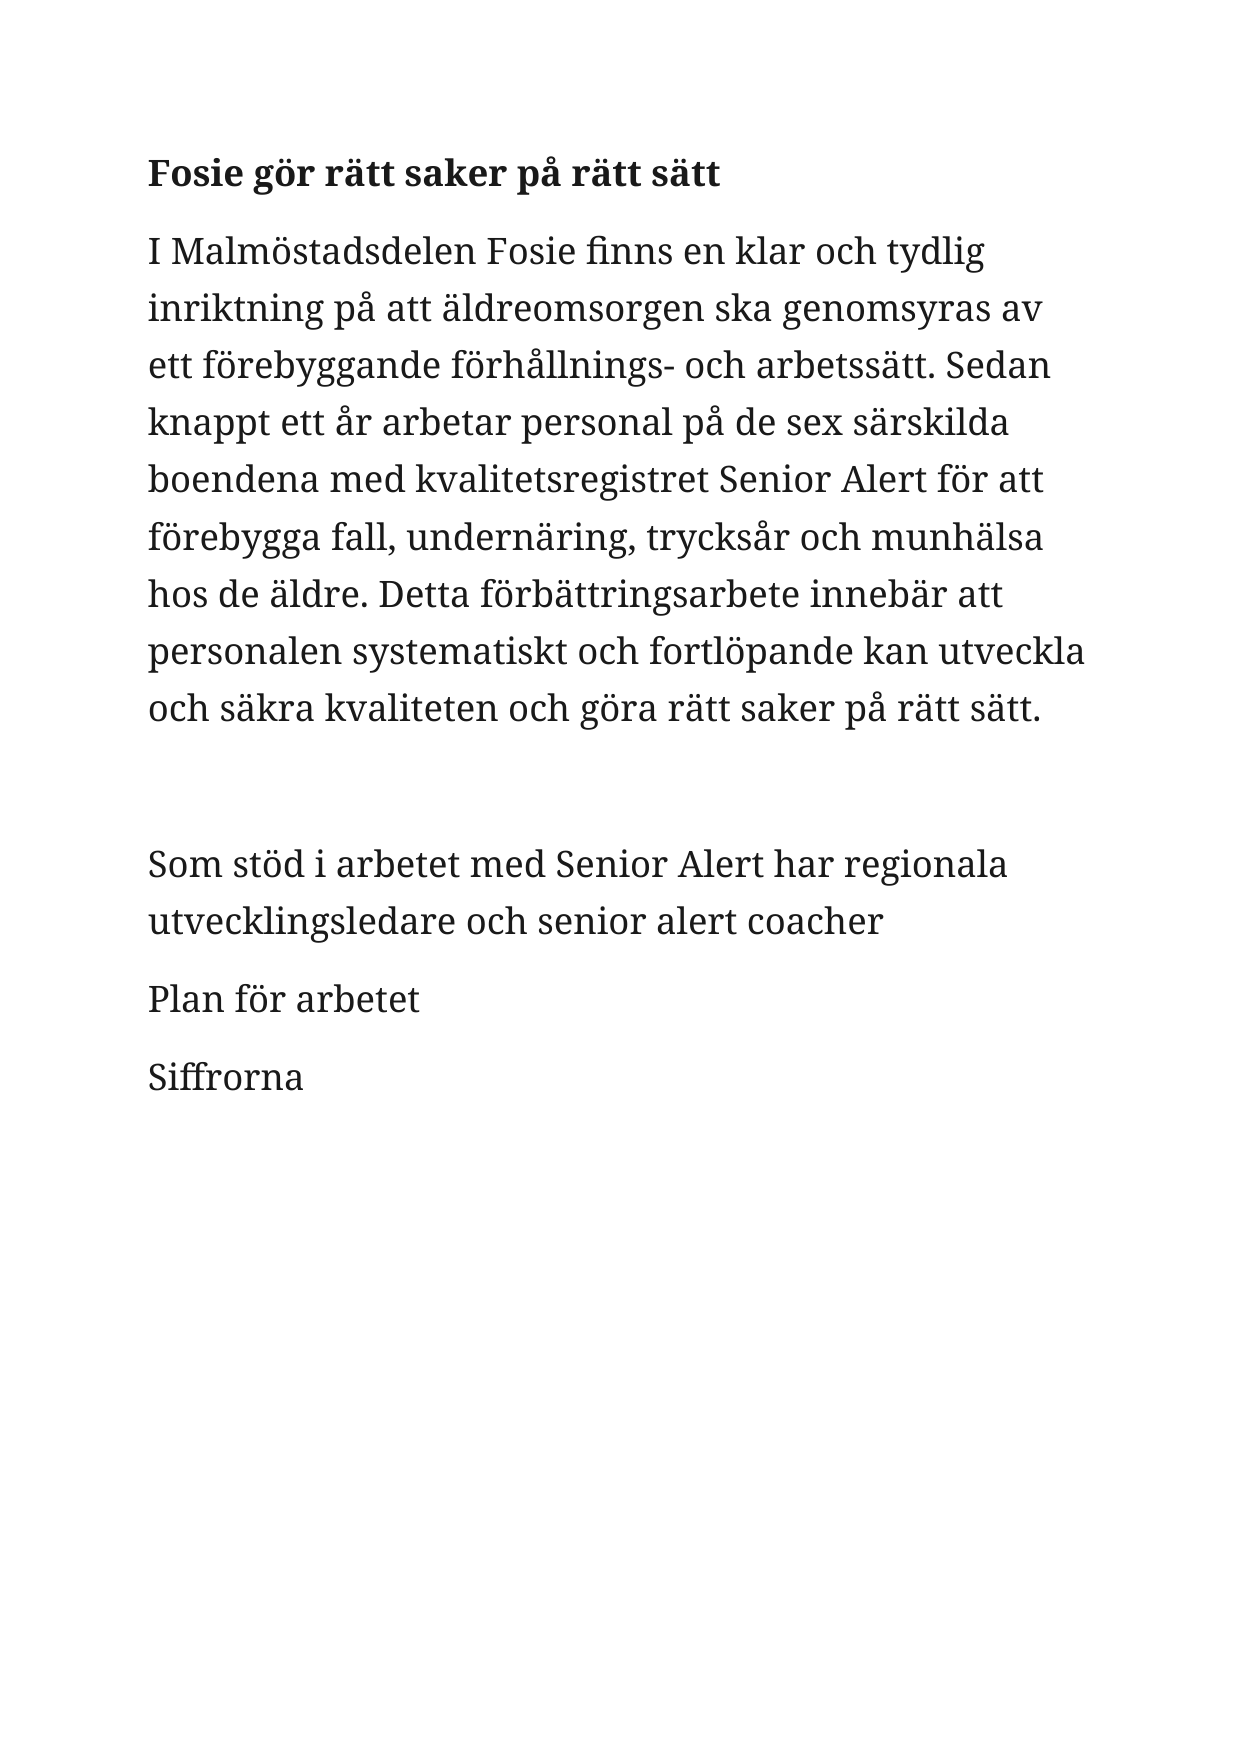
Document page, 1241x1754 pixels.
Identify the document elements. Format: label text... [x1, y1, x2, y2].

text Som stöd i arbetet med Senior Alert har regionala utvecklingsledare och senior alert coacher [148, 838, 1093, 945]
text I Malmöstadsdelen Fosie finns en klar och tydlig inriktning på att äldreomsorgen ska genomsyras av ett förebyggande förhållnings- och arbetssätt. Sedan knappt ett år arbetar personal på de sex särskilda boendena med kvalitetsregistret Senior Alert för att förebygga fall, undernäring, trycksår och munhälsa hos de äldre. Detta förbättringsarbete innebär att personalen systematiskt och fortlöpande kan utveckla och säkra kvaliteten och göra rätt saker på rätt sätt. [148, 226, 1093, 732]
text Siffrorna [148, 1051, 1093, 1101]
text Plan för arbetet [148, 973, 1093, 1023]
text Fosie gör rätt saker på rätt sätt [148, 148, 1093, 197]
